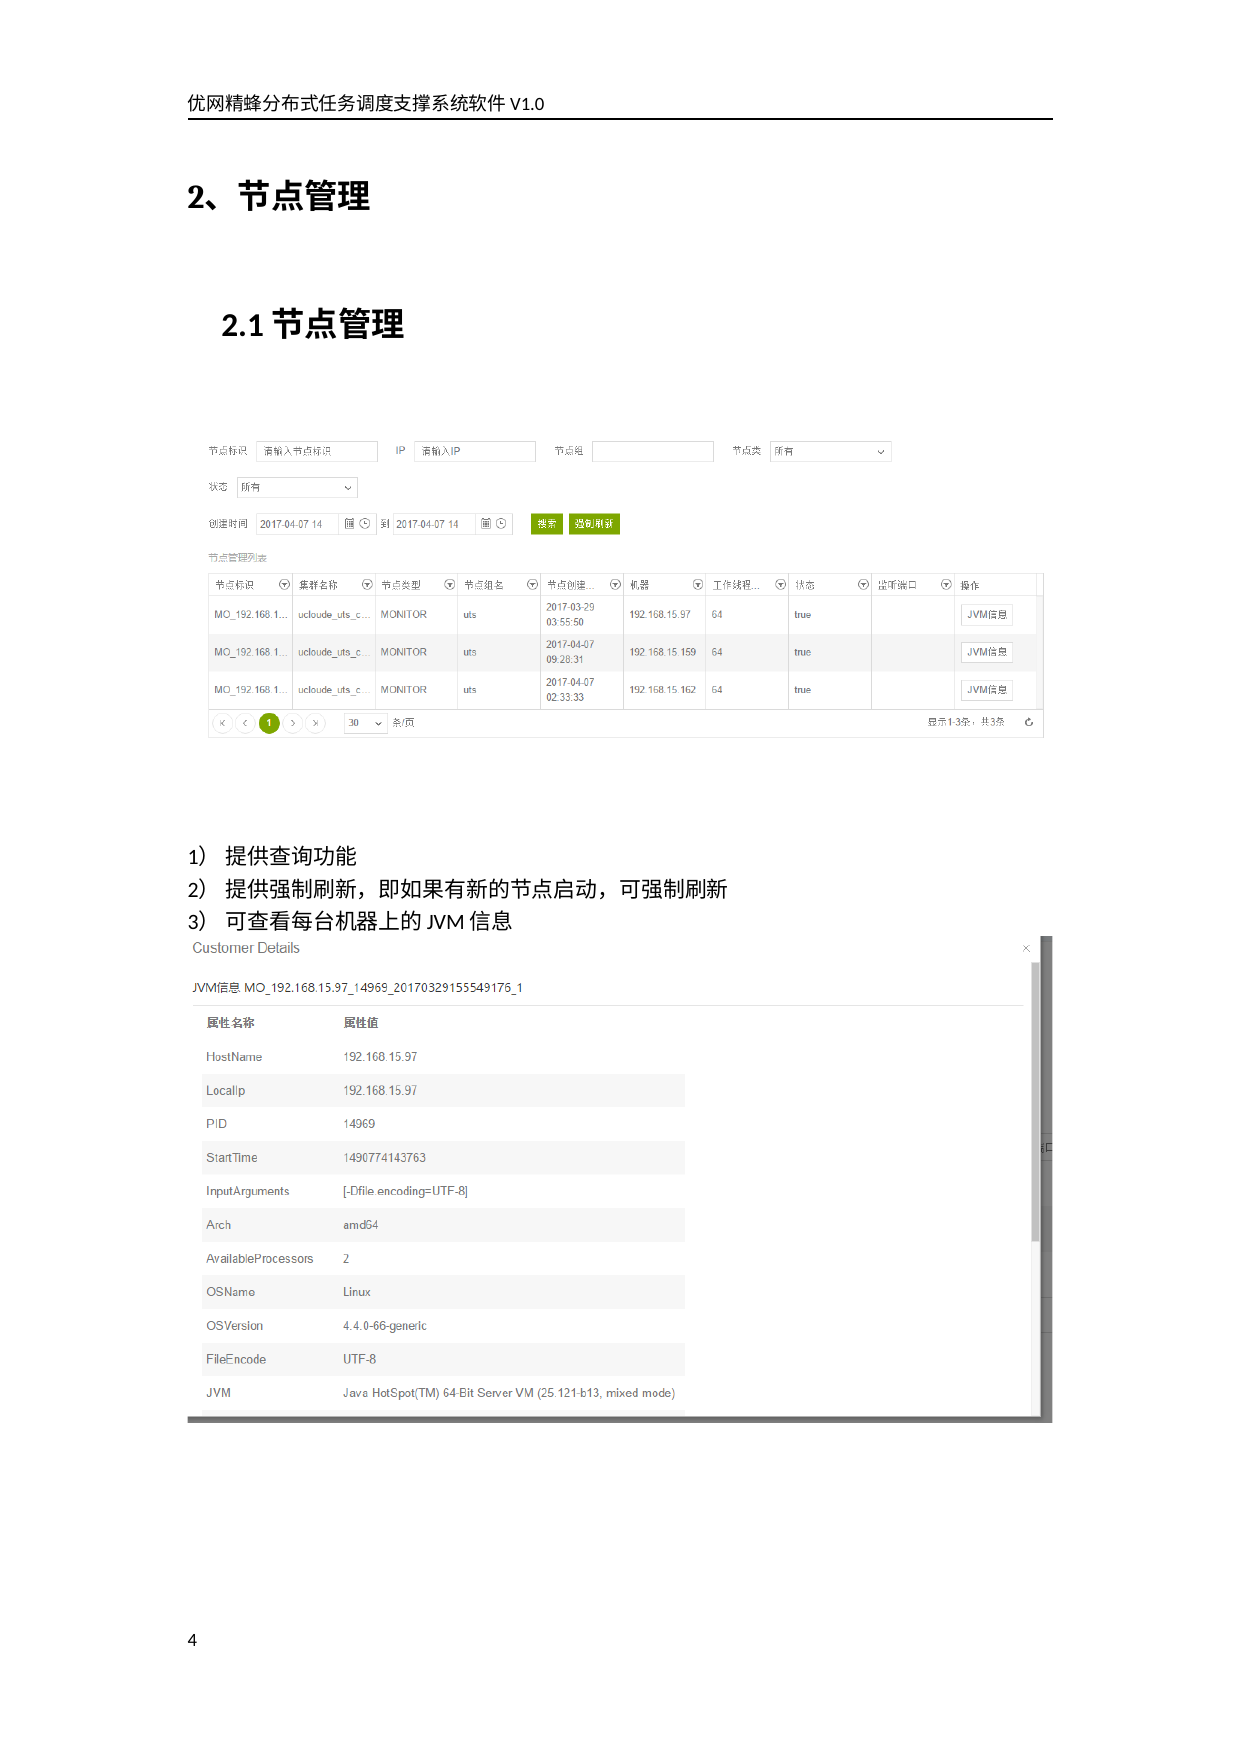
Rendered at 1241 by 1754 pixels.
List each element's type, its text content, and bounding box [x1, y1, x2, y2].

list 提供强制刷新，即如果有新的节点启动，可强制刷新 [187, 871, 1053, 904]
list 提供查询功能 [187, 839, 1053, 871]
picture [187, 416, 1052, 826]
subtitle 2、节点管理 [187, 162, 1053, 227]
picture [187, 936, 1053, 1423]
subtitle 2.1 节点管理 [187, 289, 1053, 354]
list 可查看每台机器上的JVM信息 [187, 904, 1053, 936]
